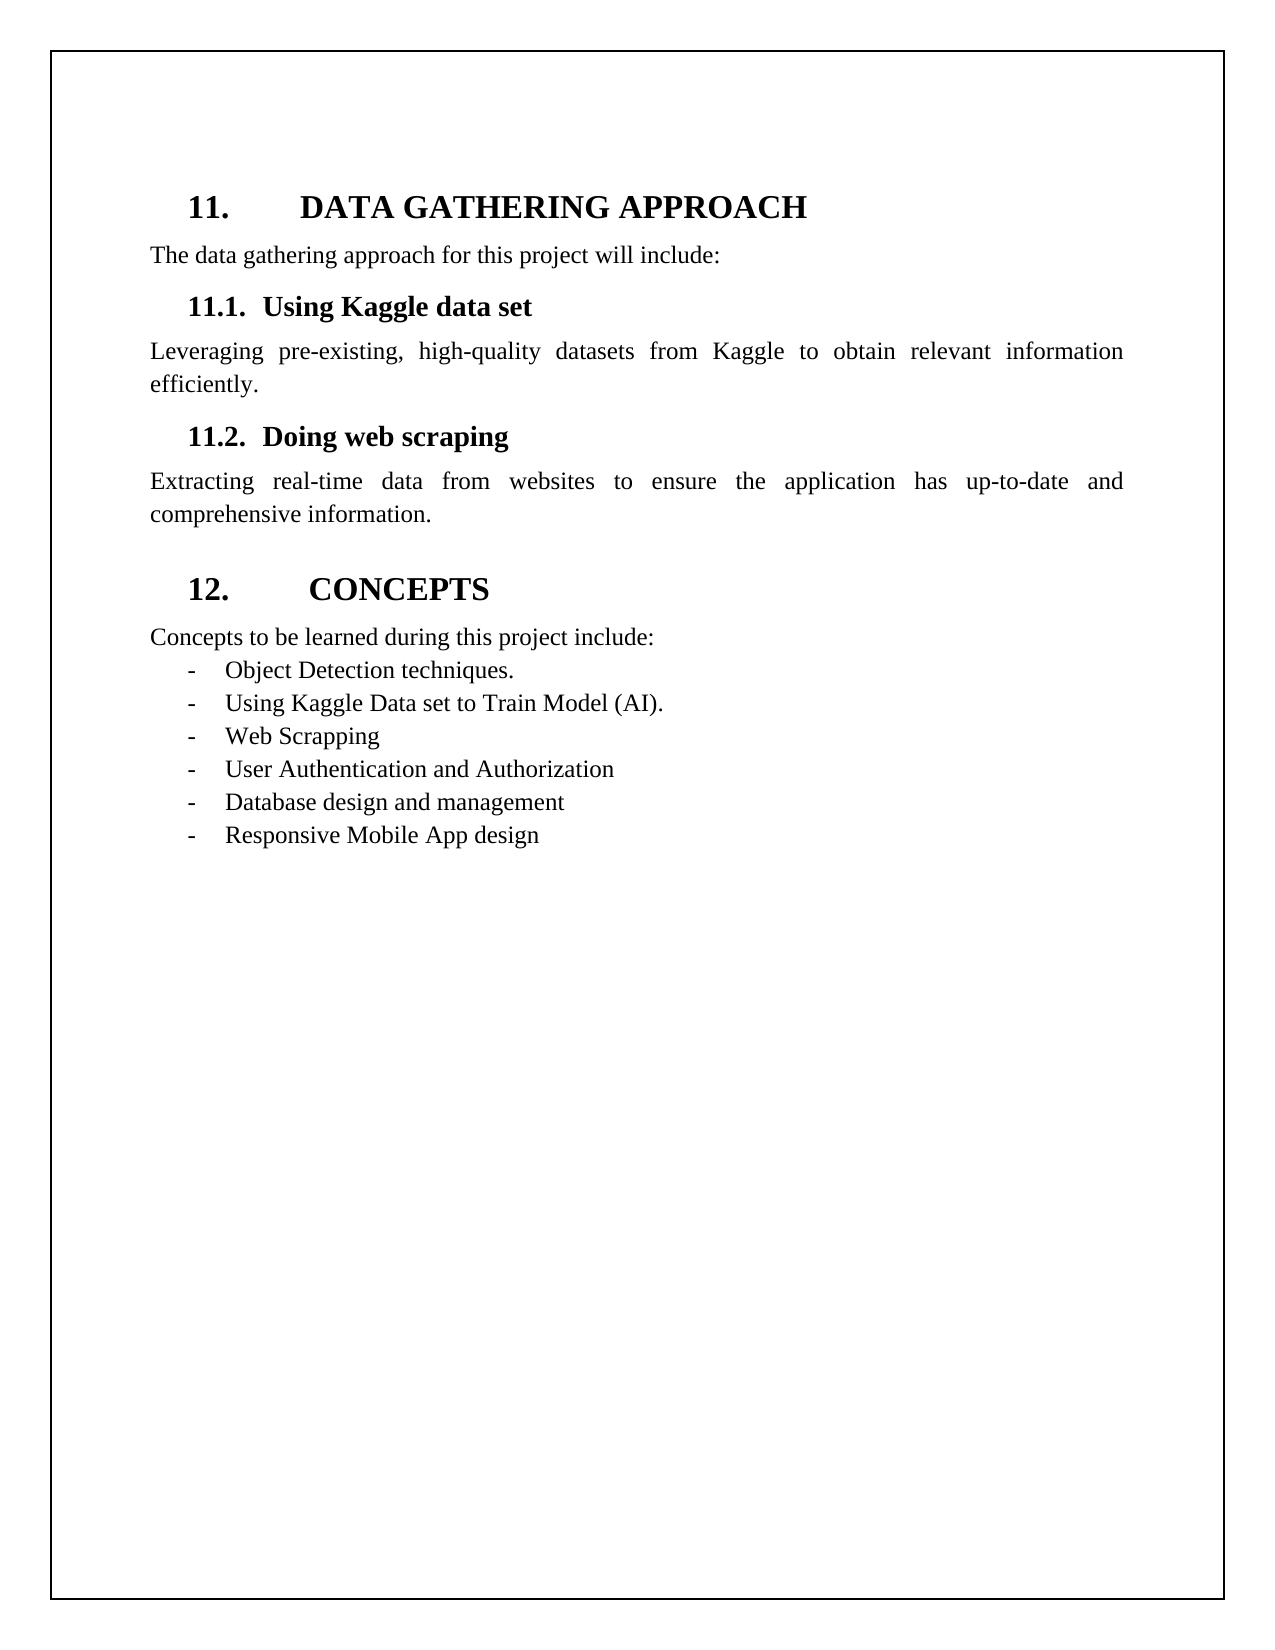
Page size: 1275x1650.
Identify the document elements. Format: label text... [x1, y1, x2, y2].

subtitle Doing web scraping [187, 419, 1125, 453]
subtitle Using Kaggle data set [187, 289, 1125, 323]
list Database design and management [187, 787, 1125, 816]
subtitle DATA GATHERING APPROACH [187, 187, 1125, 226]
text The data gathering approach for this project will include: [150, 240, 1125, 269]
list Web Scrapping [187, 721, 1125, 750]
list Responsive Mobile App design [187, 820, 1125, 849]
subtitle CONCEPTS [187, 569, 1125, 608]
list Object Detection techniques. [187, 655, 1125, 684]
list Using Kaggle Data set to Train Model (AI). [187, 688, 1125, 717]
text Leveraging pre-existing, high-quality datasets from Kaggle to obtain relevant information efficiently. [150, 336, 1125, 398]
list User Authentication and Authorization [187, 754, 1125, 783]
text Concepts to be learned during this project include: [150, 622, 1125, 651]
text Extracting real-time data from websites to ensure the application has up-to-date and comprehensive information. [150, 466, 1125, 528]
